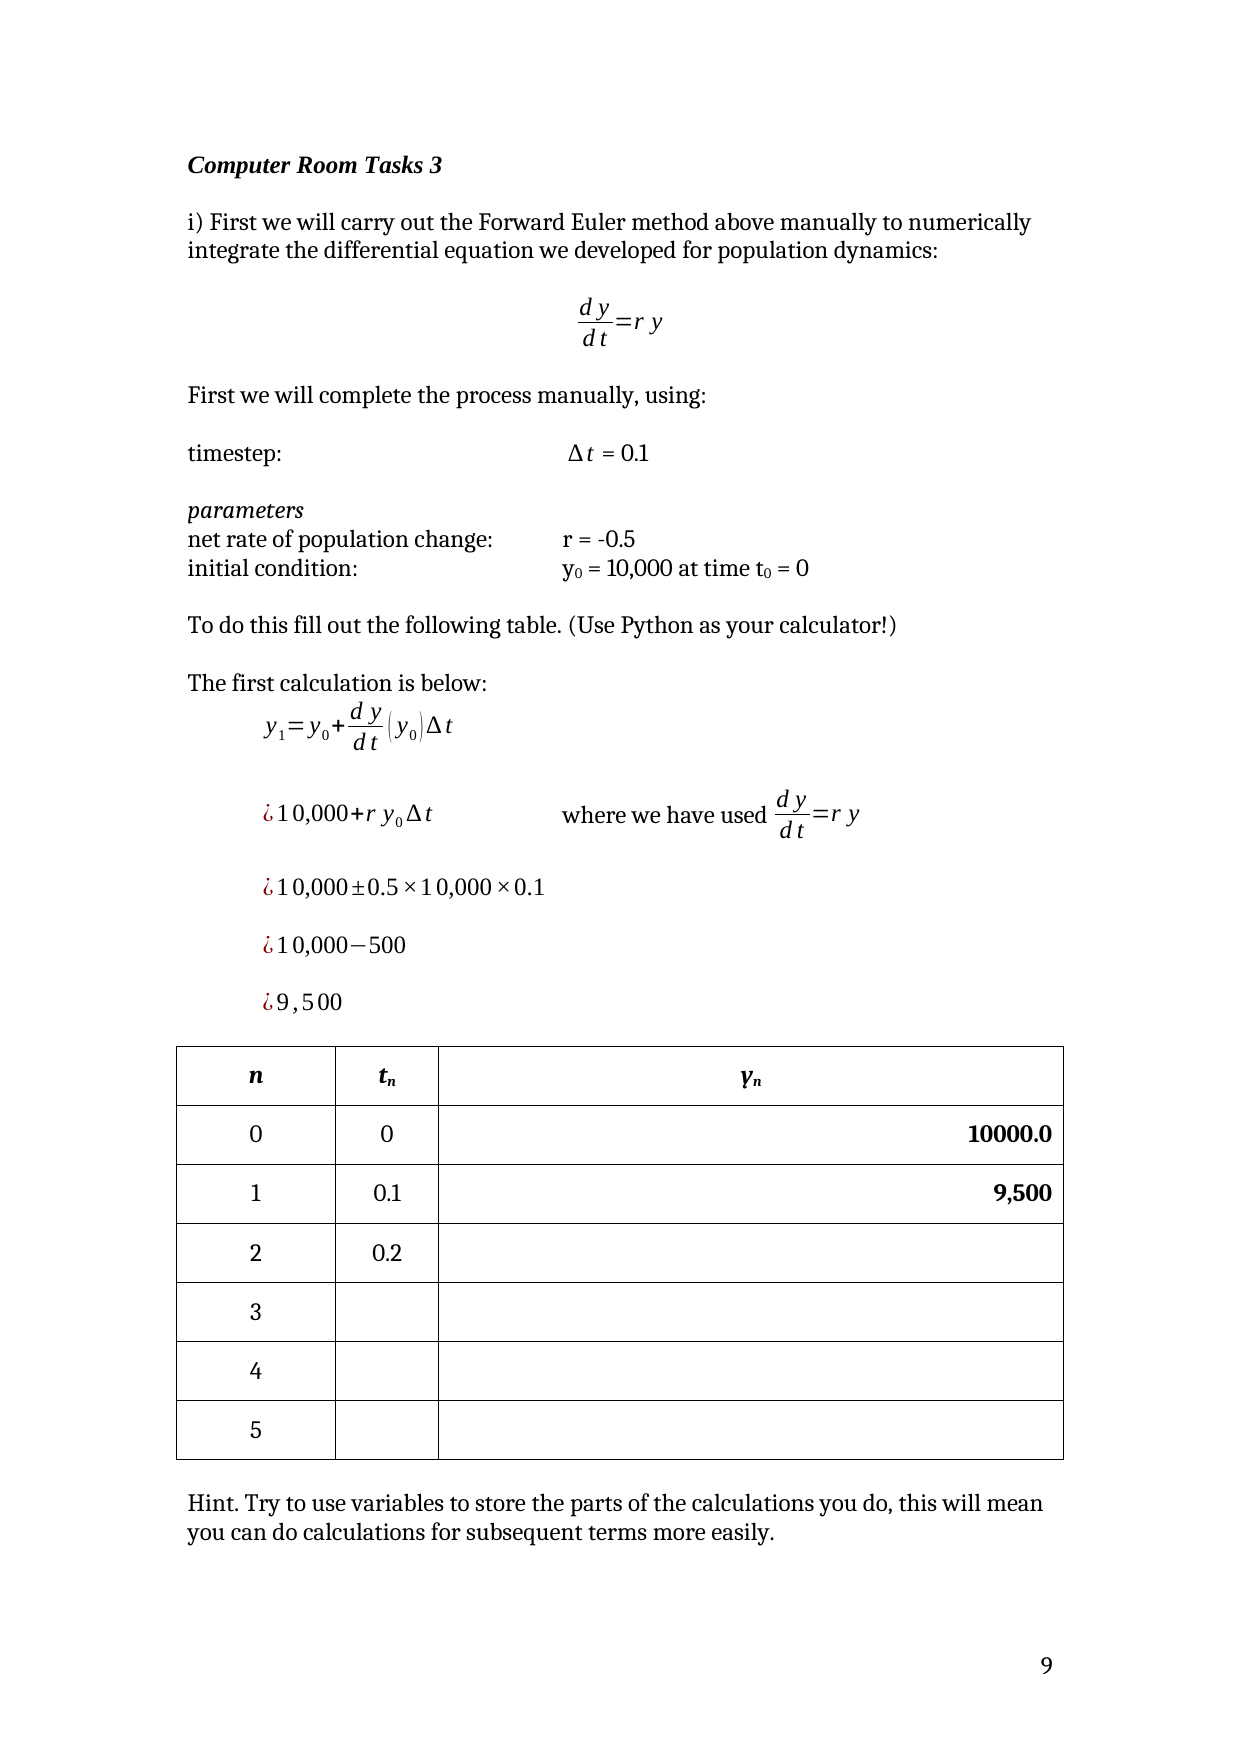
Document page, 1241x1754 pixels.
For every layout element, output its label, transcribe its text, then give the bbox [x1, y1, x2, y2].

table_cell [439, 1224, 1063, 1282]
text Computer Room Tasks 3 [187, 150, 1053, 179]
text timestep: = 0.1 [187, 439, 1053, 468]
table_cell [439, 1401, 1063, 1459]
text To do this fill out the following table. (Use Python as your calculator!) [187, 611, 1053, 640]
table_cell 4 [177, 1342, 335, 1400]
text i) First we will carry out the Forward Euler method above manually to numerically integrate the differential equation we developed for population dynamics: [187, 207, 1053, 265]
table_cell 2 [177, 1224, 335, 1282]
text initial condition: y0 = 10,000 at time t0 = 0 [187, 554, 1053, 583]
table_cell 5 [177, 1401, 335, 1459]
table_header yn [439, 1047, 1063, 1105]
table_header n [177, 1047, 335, 1105]
table_cell 1 [177, 1165, 335, 1223]
text The first calculation is below: [187, 669, 1053, 698]
text Hint. Try to use variables to store the parts of the calculations you do, this will mean you can do calculations for subsequent terms more easily. [187, 1489, 1053, 1546]
table_cell [336, 1401, 438, 1459]
table_header tn [336, 1047, 438, 1105]
table_cell 10000.0 [439, 1106, 1063, 1164]
text First we will complete the process manually, using: [187, 381, 1053, 410]
text where we have used [262, 785, 1053, 844]
table_cell [439, 1342, 1063, 1400]
table_cell 9,500 [439, 1165, 1063, 1223]
table_cell 0 [336, 1106, 438, 1164]
table_cell [336, 1342, 438, 1400]
table_cell 0.2 [336, 1224, 438, 1282]
table_cell [439, 1283, 1063, 1341]
table_cell 0 [177, 1106, 335, 1164]
table_cell [336, 1283, 438, 1341]
table_cell 3 [177, 1283, 335, 1341]
table_cell 0.1 [336, 1165, 438, 1223]
text net rate of population change: r = -0.5 [187, 525, 1053, 554]
text parameters [187, 496, 1053, 525]
